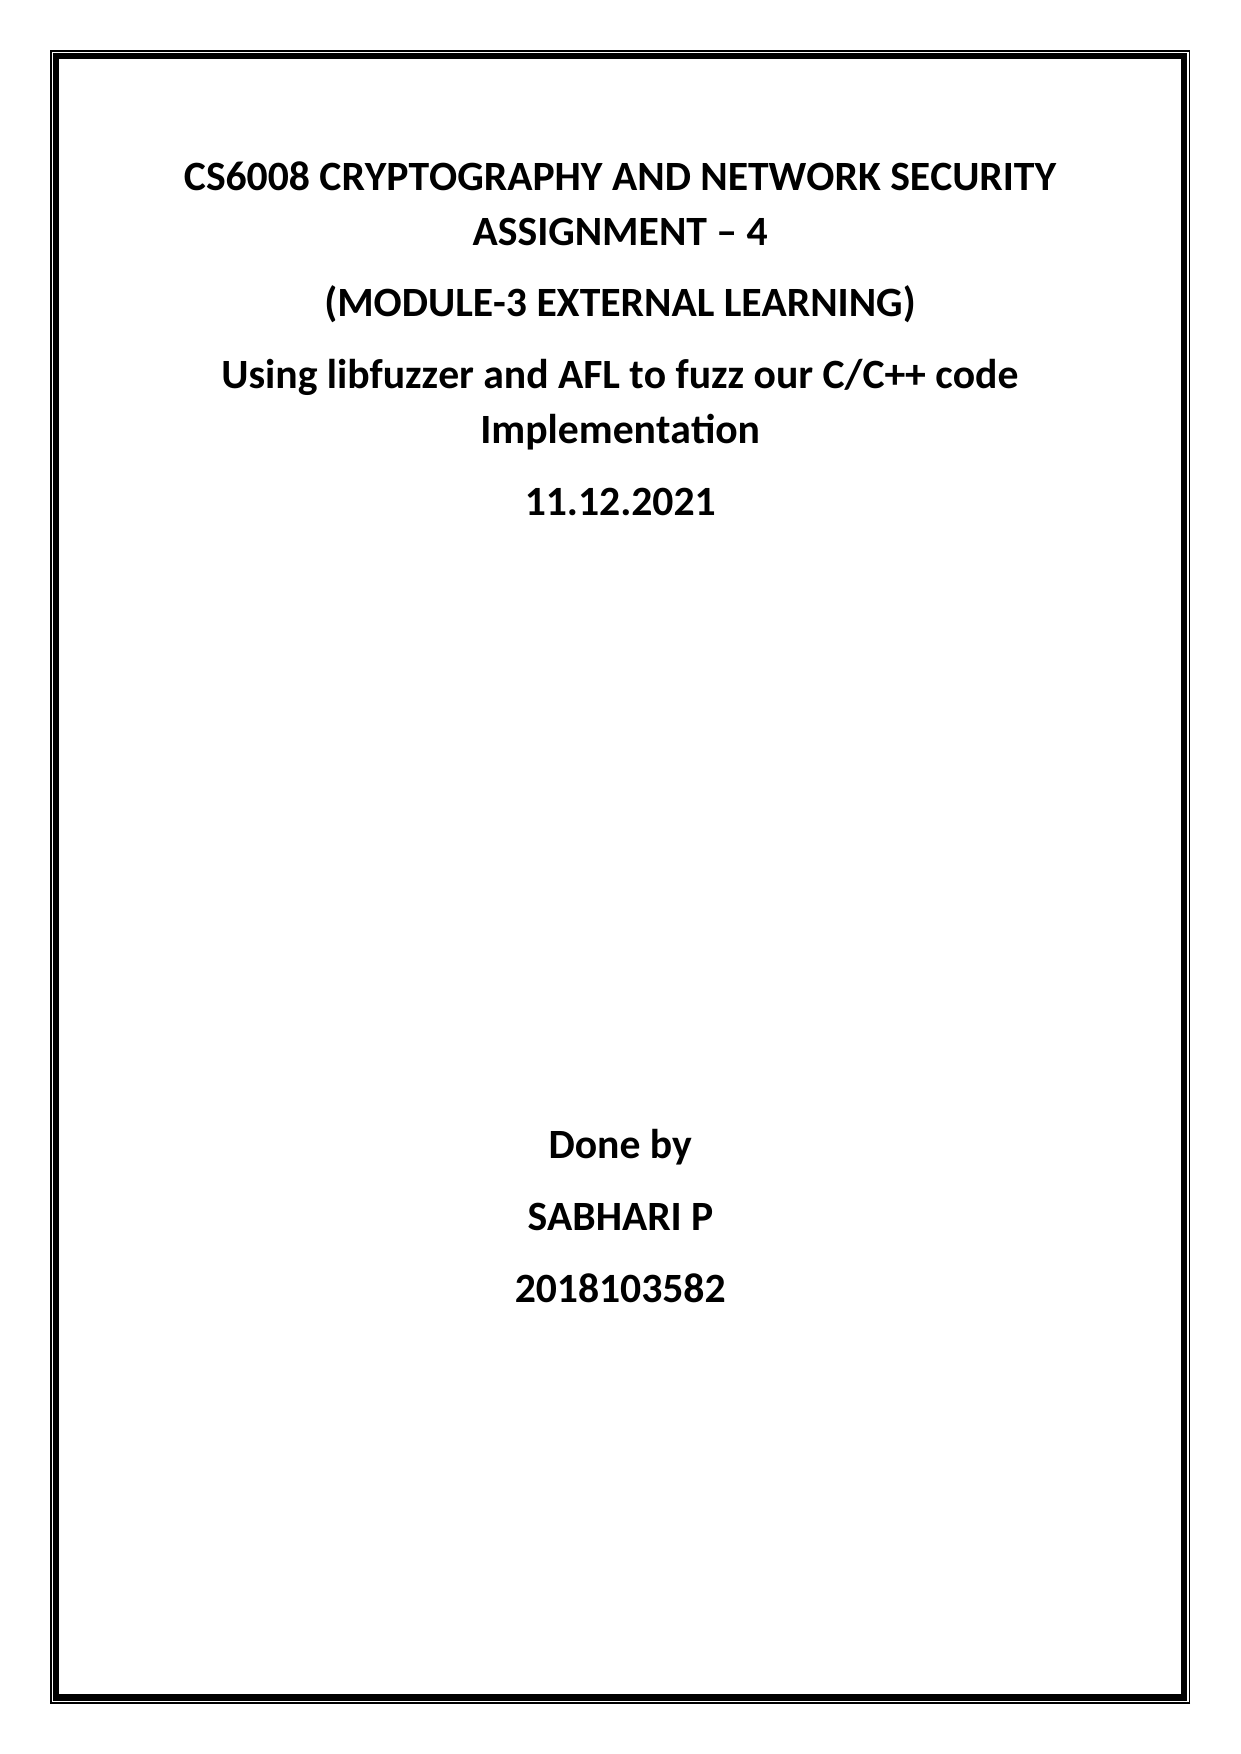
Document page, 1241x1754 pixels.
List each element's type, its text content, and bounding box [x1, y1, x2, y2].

text 11.12.2021 [150, 474, 1090, 525]
text 2018103582 [150, 1262, 1090, 1312]
text (MODULE-3 EXTERNAL LEARNING) [150, 276, 1090, 327]
text Done by [150, 1118, 1090, 1169]
text CS6008 CRYPTOGRAPHY AND NETWORK SECURITY ASSIGNMENT – 4 [150, 150, 1090, 256]
text Using libfuzzer and AFL to fuzz our C/C++ code Implementation [150, 348, 1090, 454]
text SABHARI P [150, 1190, 1090, 1241]
